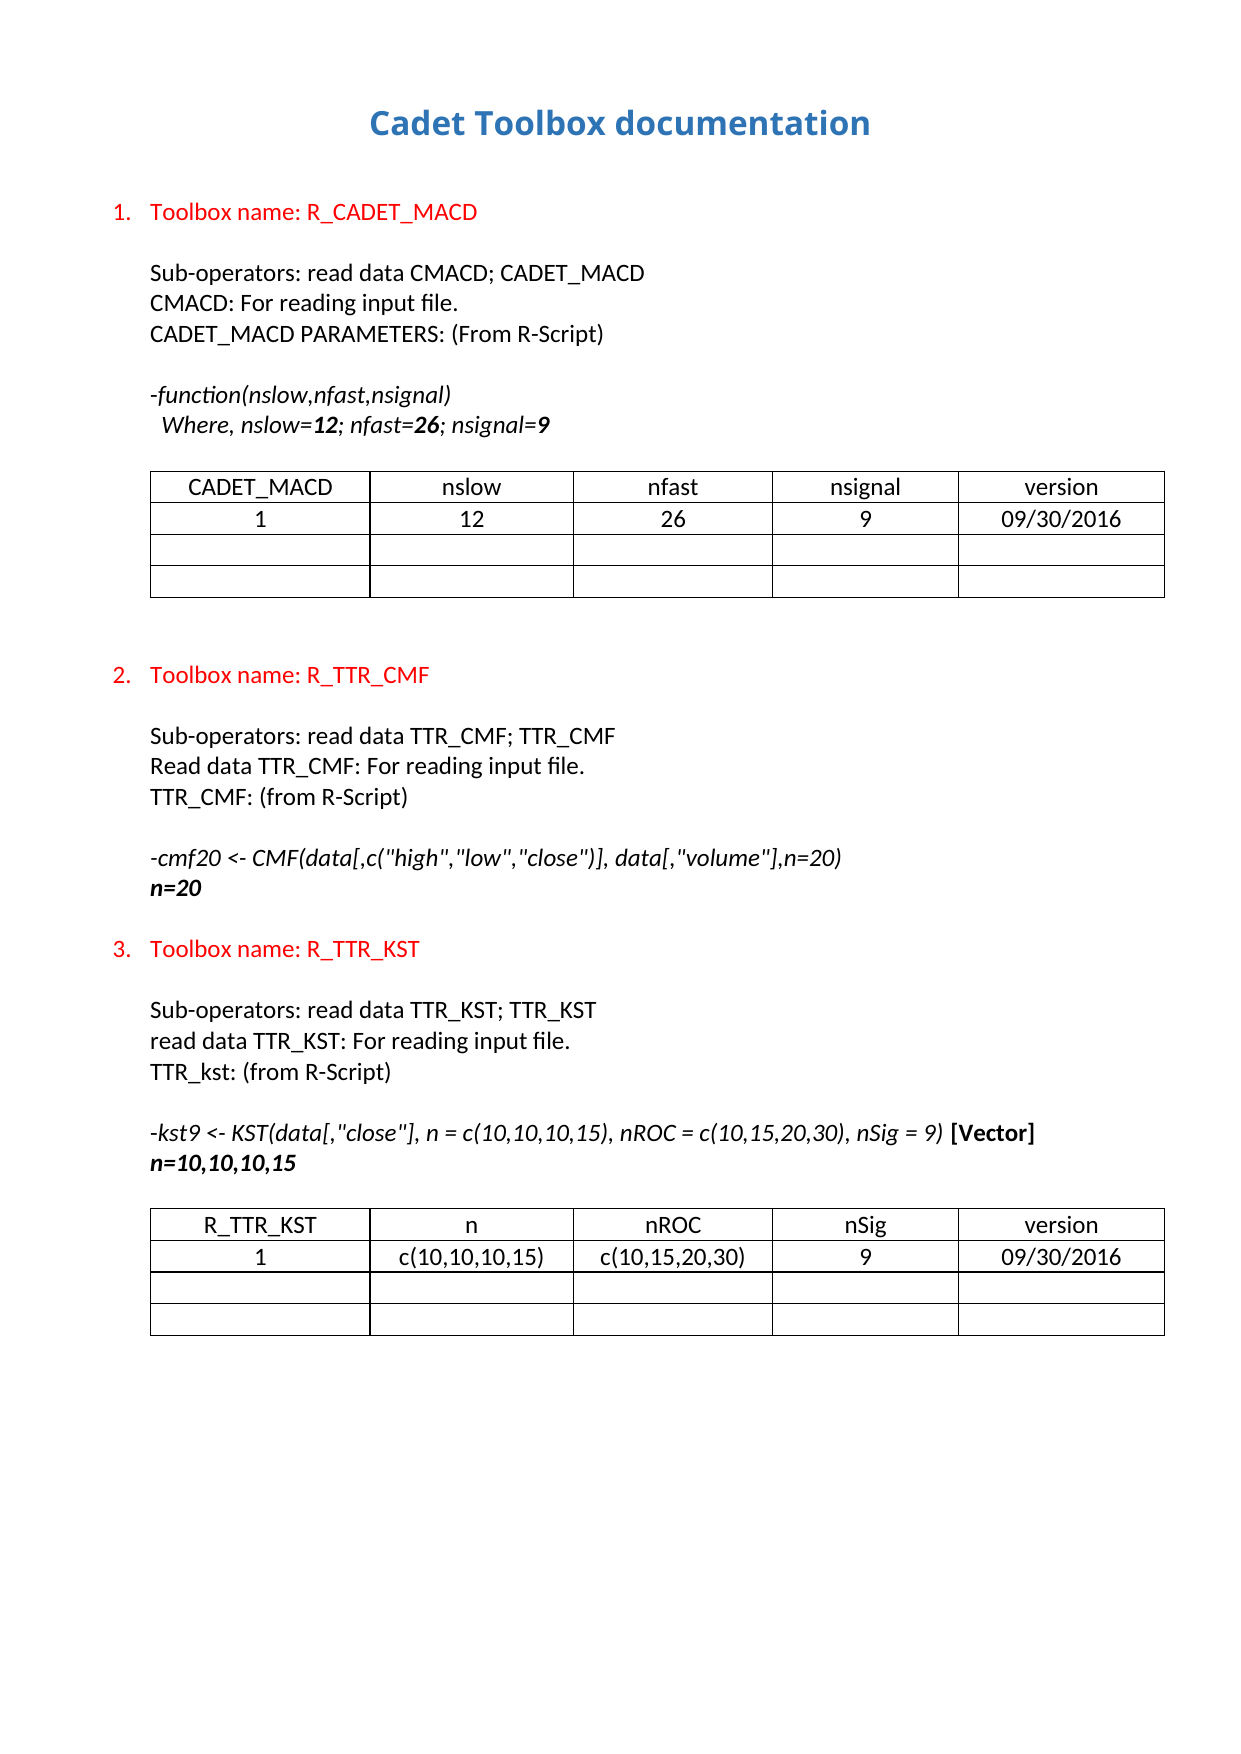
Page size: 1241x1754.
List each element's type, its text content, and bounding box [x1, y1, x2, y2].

table_cell 09/30/2016 [959, 503, 1164, 534]
table_cell [371, 1304, 573, 1334]
table_cell [959, 535, 1164, 565]
table_cell [959, 1273, 1164, 1303]
text TTR_CMF: (from R-Script) [150, 781, 1165, 811]
table_cell 09/30/2016 [959, 1241, 1164, 1271]
table_cell [773, 1273, 958, 1303]
table_cell [959, 566, 1164, 597]
table_cell [151, 535, 369, 565]
text CADET_MACD PARAMETERS: (From R-Script) [150, 318, 1165, 348]
text Where, nslow=12; nfast=26; nsignal=9 [150, 409, 1165, 440]
table_cell [151, 1273, 369, 1303]
text -function(nslow,nfast,nsignal) [150, 379, 1165, 409]
table_cell [773, 566, 958, 597]
table_cell c(10,10,10,15) [371, 1241, 573, 1271]
table_header nSig [773, 1209, 958, 1240]
table_cell [151, 566, 369, 597]
table_header nsignal [773, 472, 958, 502]
table_cell [371, 566, 573, 597]
table_cell [371, 1273, 573, 1303]
list Toolbox name: R_TTR_CMF [112, 659, 1165, 689]
text Sub-operators: read data TTR_CMF; TTR_CMF [150, 720, 1165, 750]
table_cell [371, 535, 573, 565]
table_cell 1 [151, 503, 369, 534]
table_cell [574, 535, 772, 565]
table_header nslow [371, 472, 573, 502]
subtitle Cadet Toolbox documentation [75, 100, 1165, 145]
table_header R_TTR_KST [151, 1209, 369, 1240]
table_cell 1 [151, 1241, 369, 1271]
text -cmf20 <- CMF(data[,c("high","low","close")], data[,"volume"],n=20) [150, 842, 1165, 872]
table_cell [574, 1273, 772, 1303]
text -kst9 <- KST(data[,"close"], n = c(10,10,10,15), nROC = c(10,15,20,30), nSig = 9) [Vector] [150, 1117, 1165, 1147]
text CMACD: For reading input file. [150, 287, 1165, 318]
text Read data TTR_CMF: For reading input file. [150, 750, 1165, 781]
table_header version [959, 1209, 1164, 1240]
table_header version [959, 472, 1164, 502]
text read data TTR_KST: For reading input file. [150, 1025, 1165, 1056]
list Toolbox name: R_CADET_MACD [112, 196, 1165, 226]
text n=20 [150, 872, 1165, 903]
table_cell [959, 1304, 1164, 1334]
table_cell 26 [574, 503, 772, 534]
table_cell [773, 535, 958, 565]
text n=10,10,10,15 [150, 1147, 1165, 1178]
table_cell 9 [773, 1241, 958, 1271]
table_header n [371, 1209, 573, 1240]
table_header CADET_MACD [151, 472, 369, 502]
table_header nROC [574, 1209, 772, 1240]
table_cell [574, 1304, 772, 1334]
table_cell [574, 566, 772, 597]
table_header nfast [574, 472, 772, 502]
table_cell 9 [773, 503, 958, 534]
table_cell 12 [371, 503, 573, 534]
text Sub-operators: read data TTR_KST; TTR_KST [150, 994, 1165, 1025]
list Toolbox name: R_TTR_KST [112, 933, 1165, 964]
table_cell [151, 1304, 369, 1334]
table_cell [773, 1304, 958, 1334]
text Sub-operators: read data CMACD; CADET_MACD [150, 257, 1165, 287]
text TTR_kst: (from R-Script) [150, 1056, 1165, 1086]
table_cell c(10,15,20,30) [574, 1241, 772, 1271]
